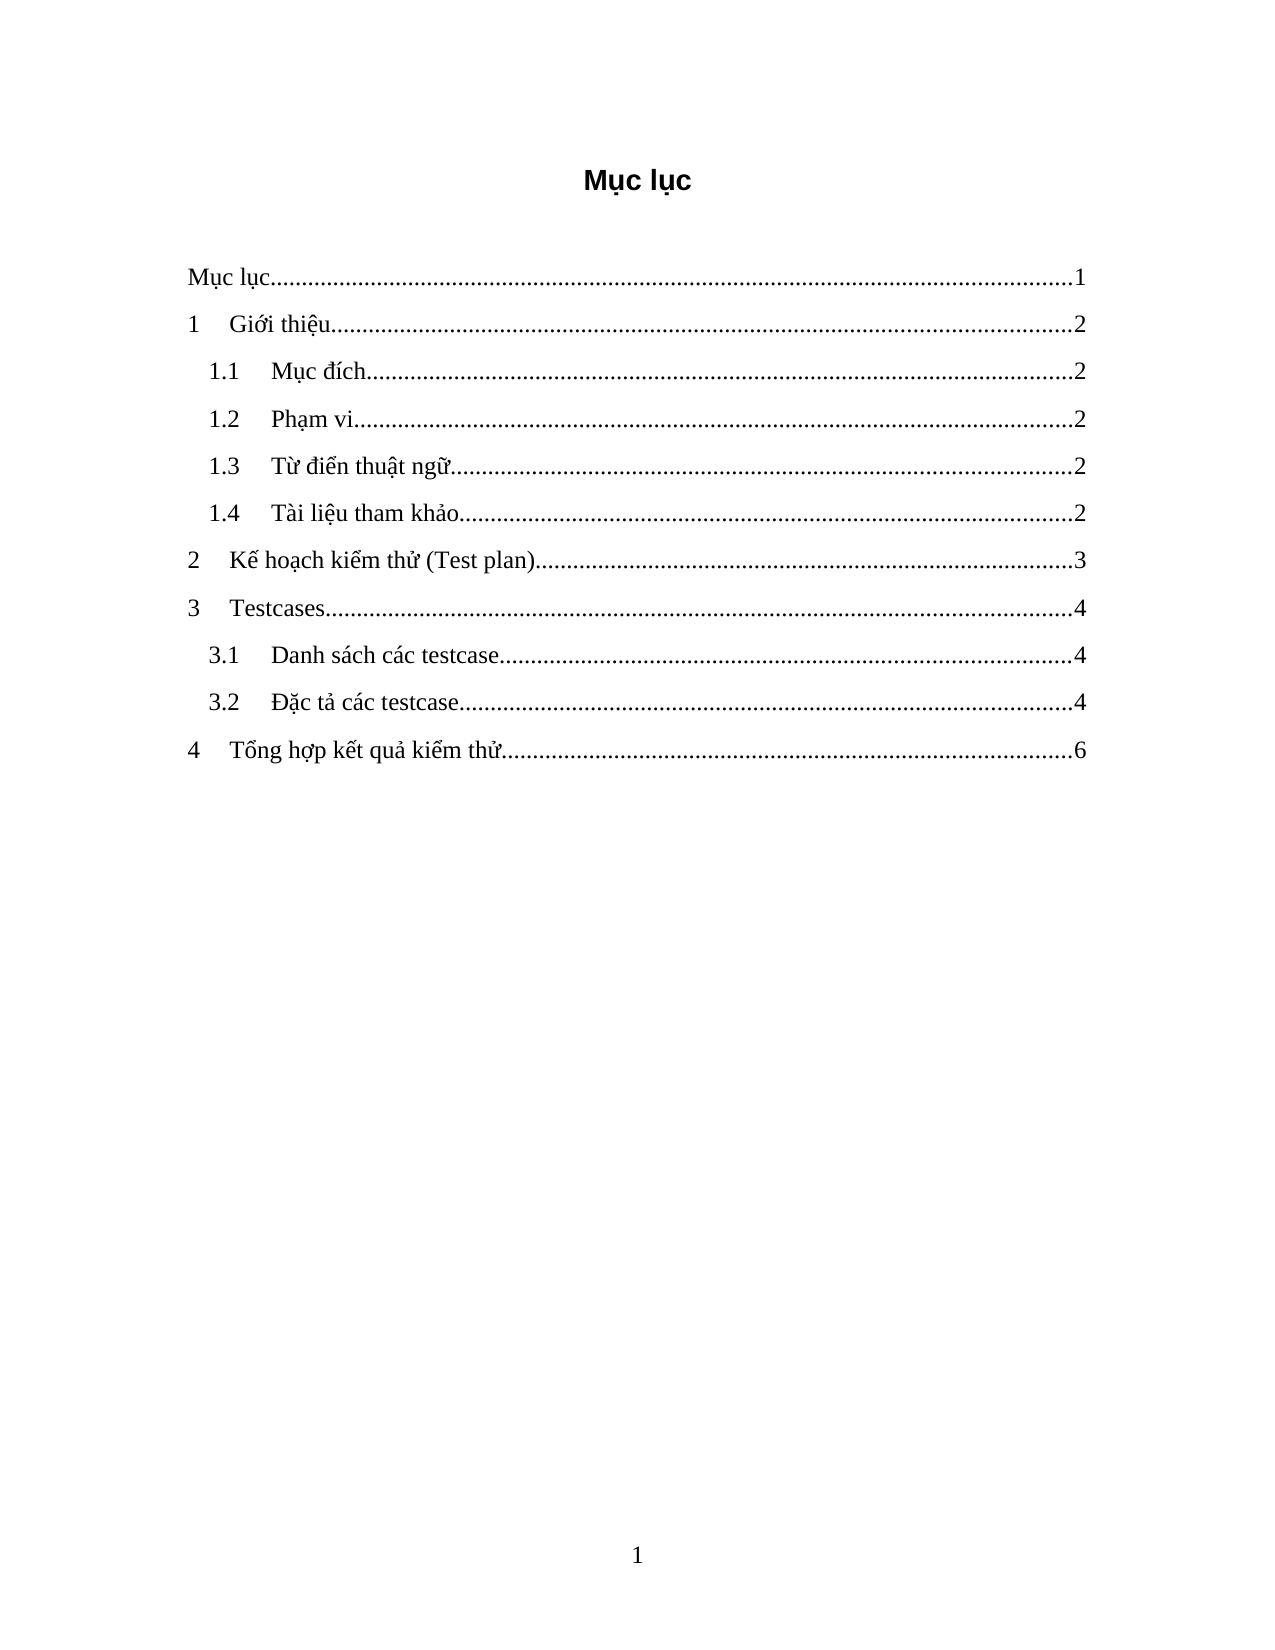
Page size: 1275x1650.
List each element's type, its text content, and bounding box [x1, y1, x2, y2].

text Mục lục [187, 162, 1087, 196]
